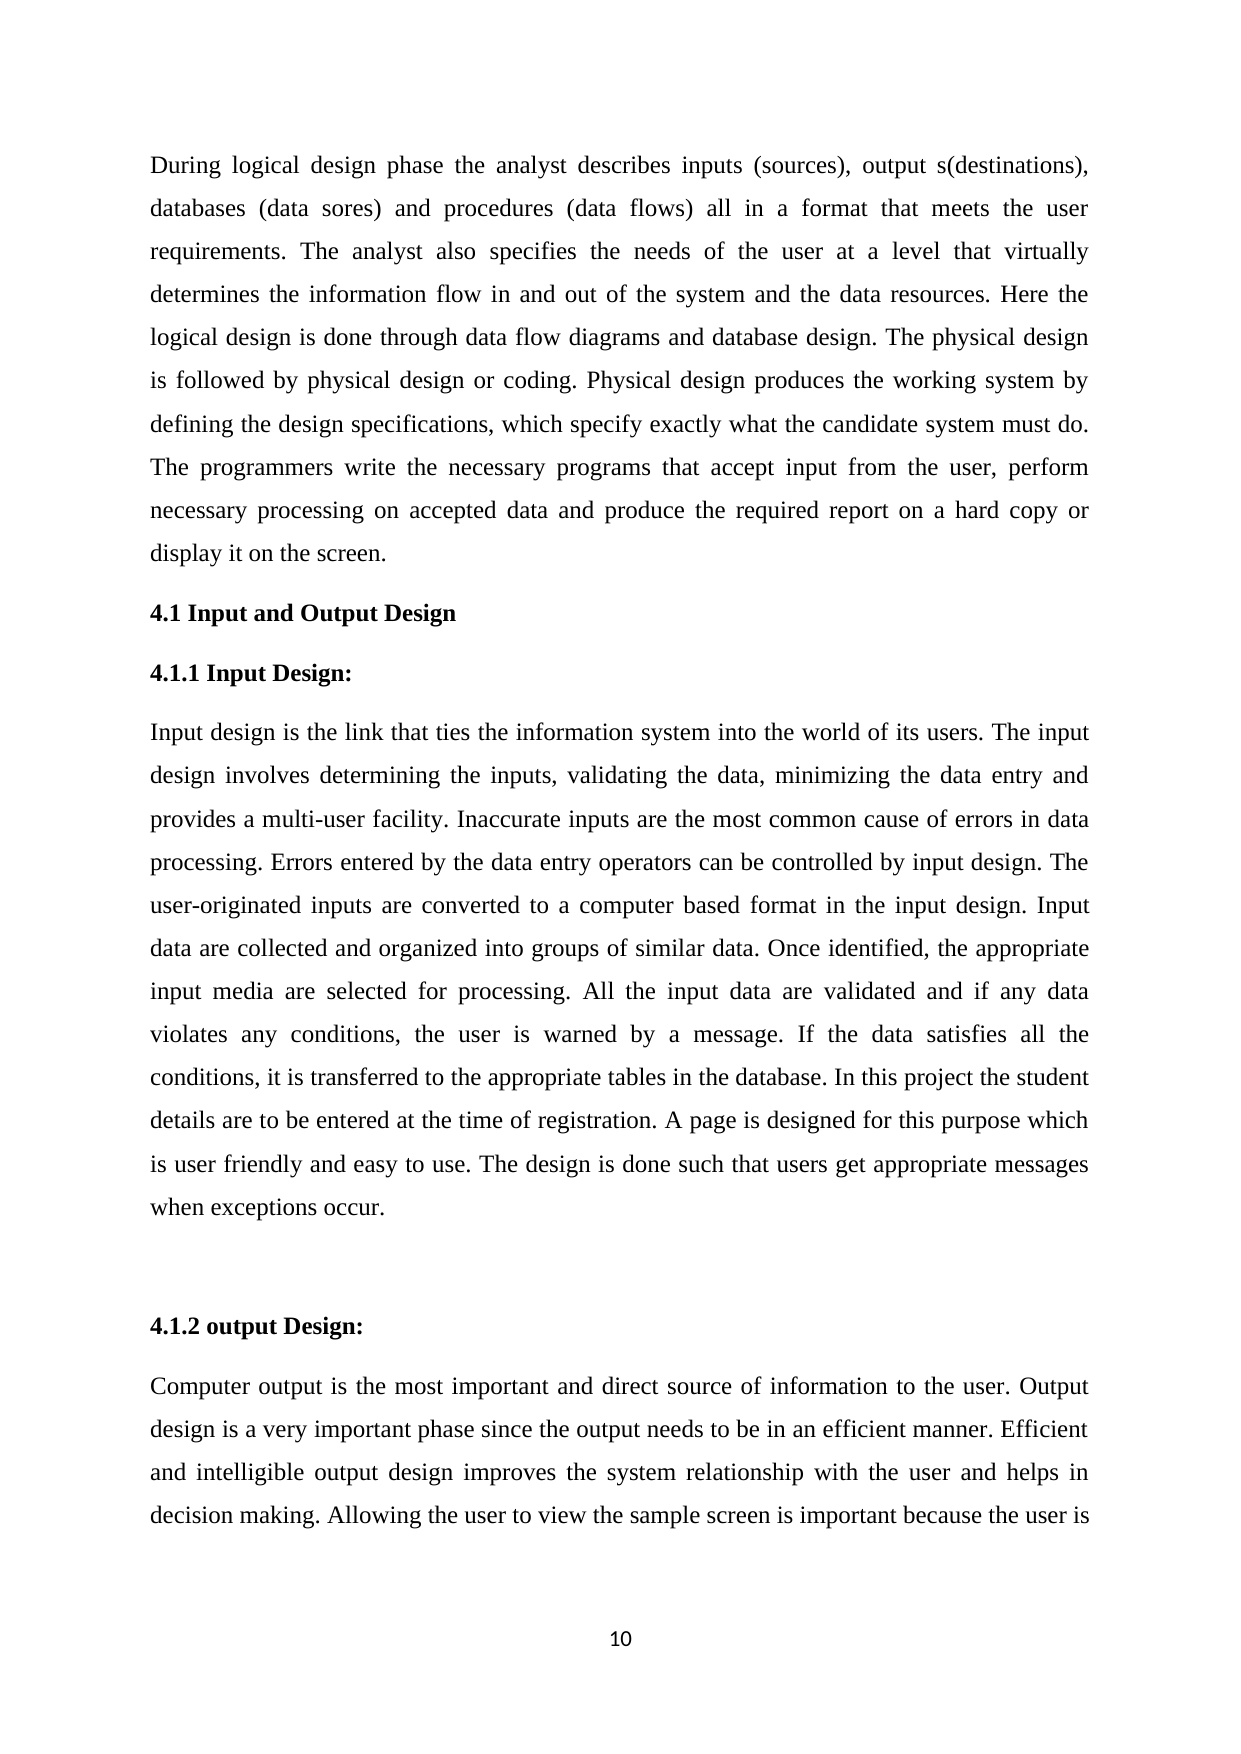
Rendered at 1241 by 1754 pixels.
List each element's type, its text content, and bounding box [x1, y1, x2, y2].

text 4.1.2 output Design: [150, 1311, 1090, 1340]
text 4.1 Input and Output Design [150, 598, 1090, 627]
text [150, 1371, 1090, 1529]
text Input design is the link that ties the information system into the world of its users. The input design involves determining the inputs, validating the data, minimizing the data entry and provides a multi-user facility. Inaccurate inputs are the most common cause of errors in data processing. Errors entered by the data entry operators can be controlled by input design. The user-originated inputs are converted to a computer based format in the input design. Input data are collected and organized into groups of similar data. Once identified, the appropriate input media are selected for processing. All the input data are validated and if any data violates any conditions, the user is warned by a message. If the data satisfies all the conditions, it is transferred to the appropriate tables in the database. In this project the student details are to be entered at the time of registration. A page is designed for this purpose which is user friendly and easy to use. The design is done such that users get appropriate messages when exceptions occur. [150, 717, 1090, 1221]
text During logical design phase the analyst describes inputs (sources), output s(destinations), databases (data sores) and procedures (data flows) all in a format that meets the user requirements. The analyst also specifies the needs of the user at a level that virtually determines the information flow in and out of the system and the data resources. Here the logical design is done through data flow diagrams and database design. The physical design is followed by physical design or coding. Physical design produces the working system by defining the design specifications, which specify exactly what the candidate system must do. The programmers write the necessary programs that accept input from the user, perform necessary processing on accepted data and produce the required report on a hard copy or display it on the screen. [150, 150, 1090, 567]
text 4.1.1 Input Design: [150, 658, 1090, 686]
